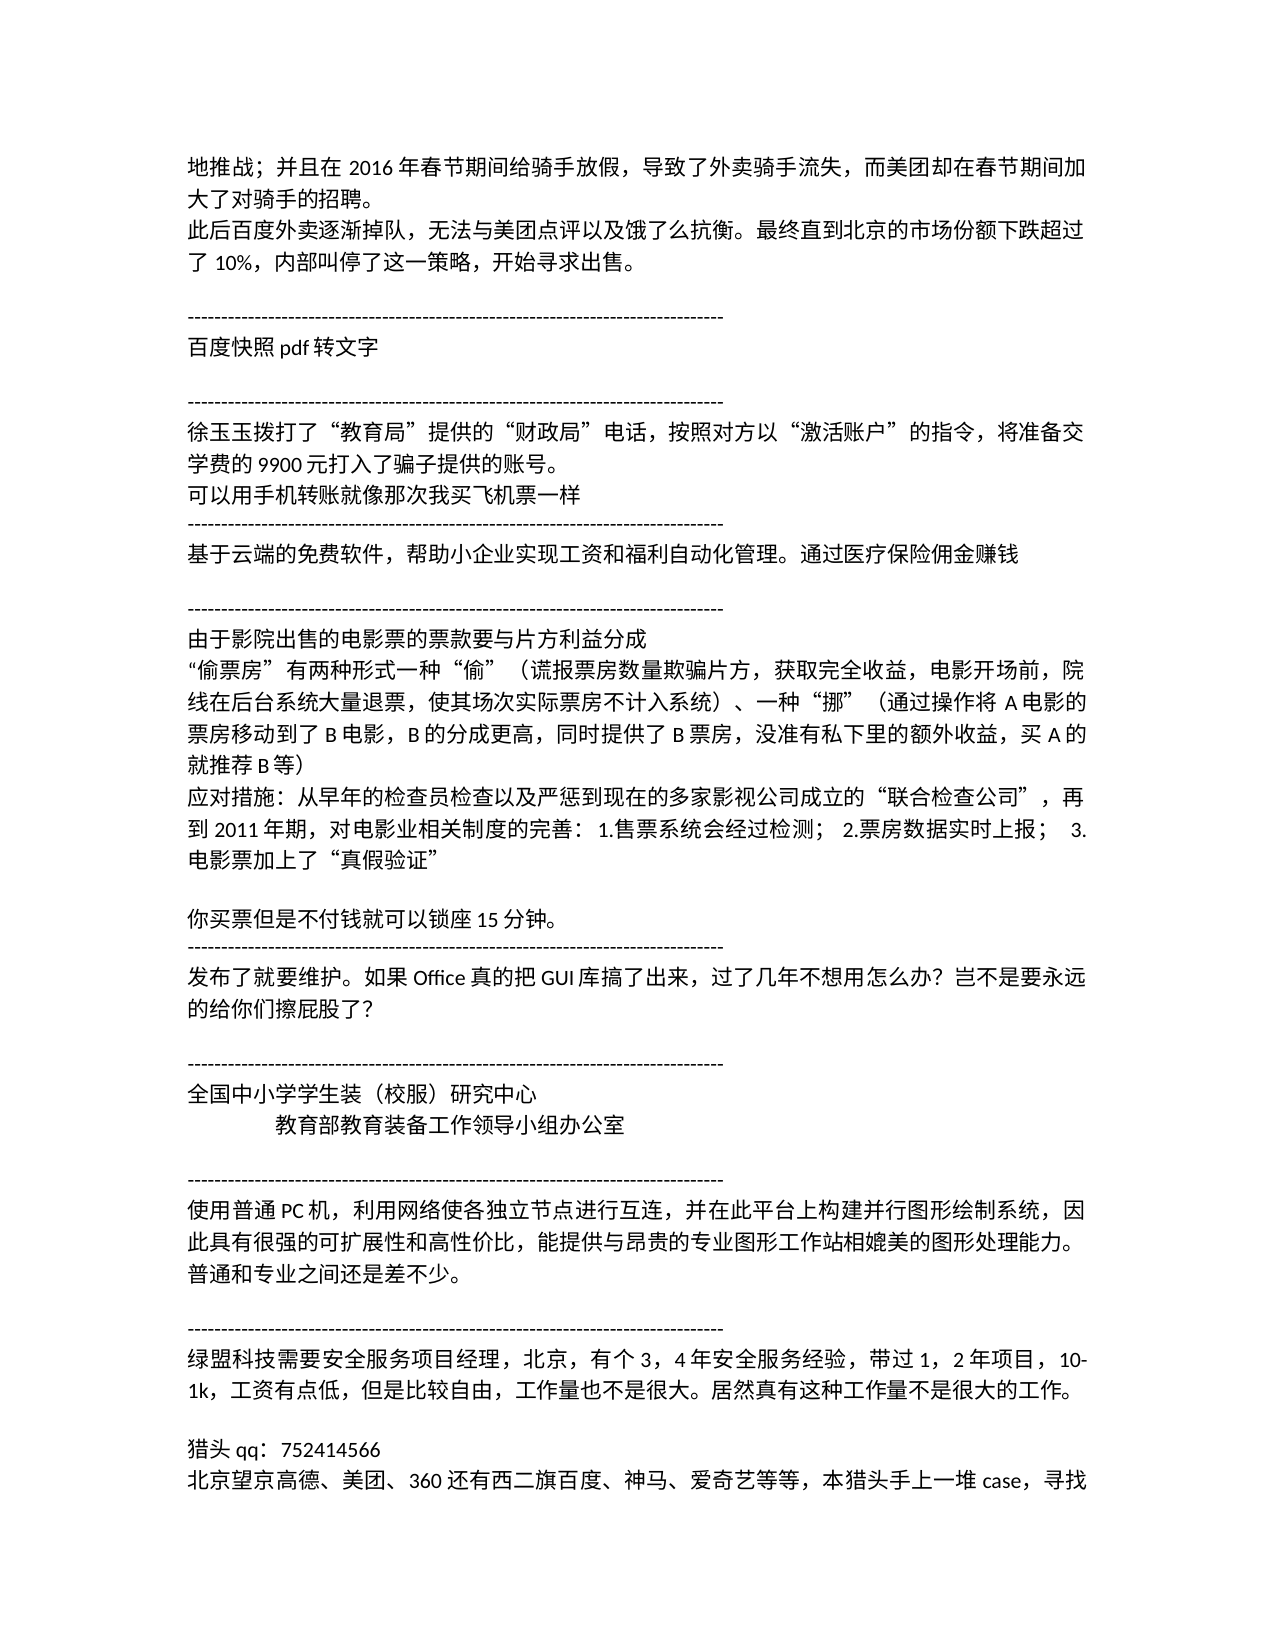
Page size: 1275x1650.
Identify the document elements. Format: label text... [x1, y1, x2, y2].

text “偷票房”有两种形式一种“偷”（谎报票房数量欺骗片方，获取完全收益，电影开场前，院线在后台系统大量退票，使其场次实际票房不计入系统）、一种“挪”（通过操作将A电影的票房移动到了B电影，B的分成更高，同时提供了B票房，没准有私下里的额外收益，买A的就推荐B等） [187, 653, 1087, 780]
text -------------------------------------------------------------------------------- [187, 510, 1087, 537]
text 此后百度外卖逐渐掉队，无法与美团点评以及饿了么抗衡。最终直到北京的市场份额下跌超过了 10%，内部叫停了这一策略，开始寻求出售。 [187, 213, 1087, 277]
text 使用普通PC机，利用网络使各独立节点进行互连，并在此平台上构建并行图形绘制系统，因此具有很强的可扩展性和高性价比，能提供与昂贵的专业图形工作站相媲美的图形处理能力。普通和专业之间还是差不少。 [187, 1193, 1087, 1288]
text 发布了就要维护。如果Office真的把GUI库搞了出来，过了几年不想用怎么办？岂不是要永远的给你们擦屁股了？ [187, 960, 1087, 1023]
text 北京望京高德、美团、360 还有西二旗百度、神马、爱奇艺等等，本猎头手上一堆case，寻找候选人，有意者加我私聊，你想要的职位，我这里都有，感谢群主提供的平台！ [187, 1463, 1087, 1495]
text 绿盟科技需要安全服务项目经理，北京，有个3，4年安全服务经验，带过1，2年项目，10-1k，工资有点低，但是比较自由，工作量也不是很大。居然真有这种工作量不是很大的工作。 [187, 1342, 1087, 1405]
text 基于云端的免费软件，帮助小企业实现工资和福利自动化管理。通过医疗保险佣金赚钱 [187, 537, 1087, 568]
text 转折发生在 2016 年初，百度的市场占有率开始大幅下跌。此前百度没有跟进两家对手的线下地推战；并且在 2016 年春节期间给骑手放假，导致了外卖骑手流失，而美团却在春节期间加大了对骑手的招聘。 [187, 150, 1087, 213]
text -------------------------------------------------------------------------------- [187, 388, 1087, 415]
text 百度快照pdf转文字 [187, 330, 1087, 362]
text 应对措施：从早年的检查员检查以及严惩到现在的多家影视公司成立的“联合检查公司”，再到2011年期，对电影业相关制度的完善：1.售票系统会经过检测； 2.票房数据实时上报； 3.电影票加上了“真假验证” [187, 780, 1087, 875]
text -------------------------------------------------------------------------------- [187, 1167, 1087, 1193]
text 你买票但是不付钱就可以锁座15分钟。 [187, 902, 1087, 933]
text 全国中小学学生装（校服）研究中心 [187, 1077, 1087, 1108]
text 教育部教育装备工作领导小组办公室 [187, 1108, 1087, 1140]
text -------------------------------------------------------------------------------- [187, 933, 1087, 960]
text 猎头qq：752414566 [187, 1432, 1087, 1463]
text 由于影院出售的电影票的票款要与片方利益分成 [187, 622, 1087, 653]
text -------------------------------------------------------------------------------- [187, 595, 1087, 622]
text -------------------------------------------------------------------------------- [187, 303, 1087, 330]
text 可以用手机转账就像那次我买飞机票一样 [187, 478, 1087, 510]
text -------------------------------------------------------------------------------- [187, 1315, 1087, 1342]
text 徐玉玉拨打了“教育局”提供的“财政局”电话，按照对方以“激活账户”的指令，将准备交学费的9900元打入了骗子提供的账号。 [187, 415, 1087, 478]
text -------------------------------------------------------------------------------- [187, 1050, 1087, 1077]
